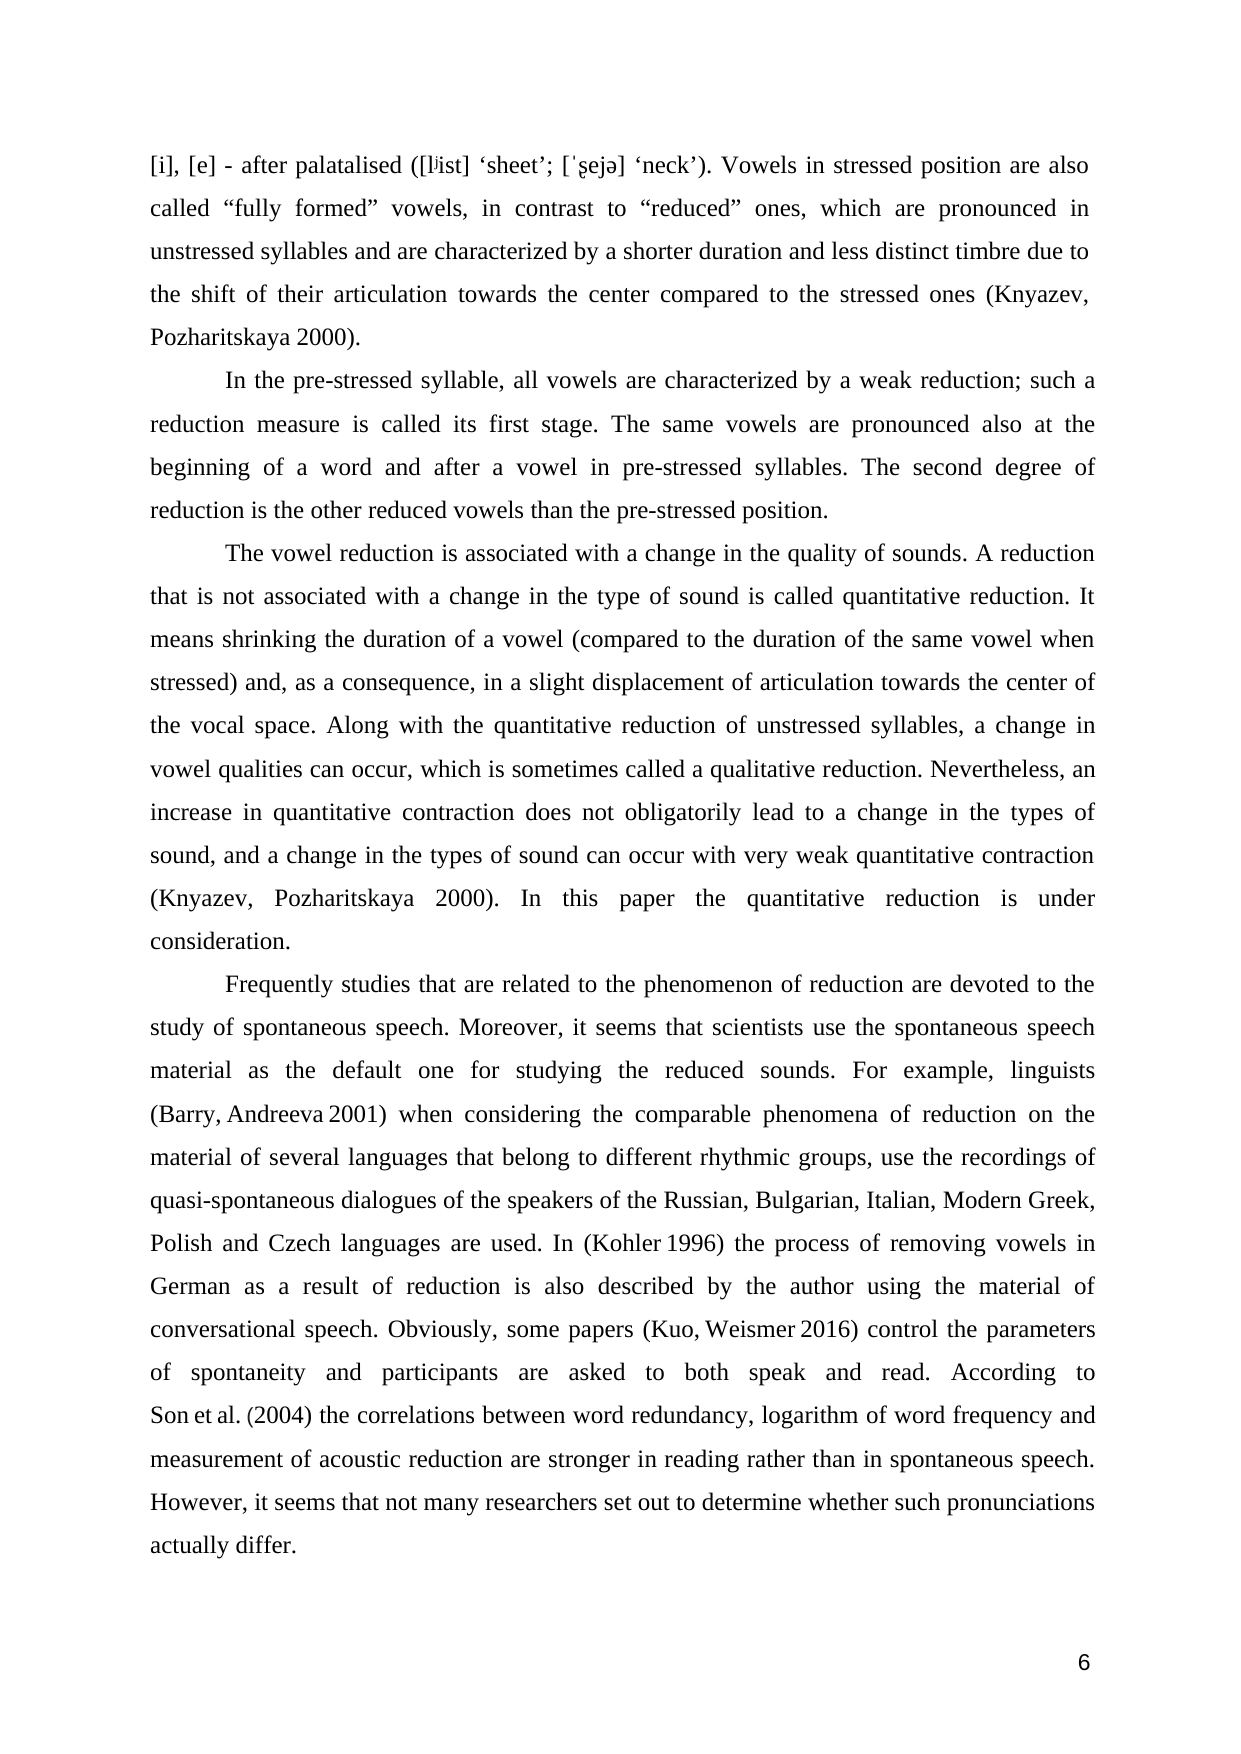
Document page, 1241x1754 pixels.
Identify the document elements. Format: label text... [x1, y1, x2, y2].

text Frequently studies that are related to the phenomenon of reduction are devoted to the study of spontaneous speech. Moreover, it seems that scientists use the spontaneous speech material as the default one for studying the reduced sounds. For example, linguists (Barry, Andreeva 2001) when considering the comparable phenomena of reduction on the material of several languages that belong to different rhythmic groups, use the recordings of quasi-spontaneous dialogues of the speakers of the Russian, Bulgarian, Italian, Modern Greek, Polish and Czech languages are used. In (Kohler 1996) the process of removing vowels in German as a result of reduction is also described by the author using the material of conversational speech. Obviously, some papers (Kuo, Weismer 2016) control the parameters of spontaneity and participants are asked to both speak and read. According to Son et al. (2004) the correlations between word redundancy, logarithm of word frequency and measurement of acoustic reduction are stronger in reading rather than in spontaneous speech. However, it seems that not many researchers set out to determine whether such pronunciations actually differ. [150, 969, 1096, 1559]
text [150, 150, 1090, 351]
text The vowel reduction is associated with a change in the quality of sounds. A reduction that is not associated with a change in the type of sound is called quantitative reduction. It means shrinking the duration of a vowel (compared to the duration of the same vowel when stressed) and, as a consequence, in a slight displacement of articulation towards the center of the vocal space. Along with the quantitative reduction of unstressed syllables, a change in vowel qualities can occur, which is sometimes called a qualitative reduction. Nevertheless, an increase in quantitative contraction does not obligatorily lead to a change in the types of sound, and a change in the types of sound can occur with very weak quantitative contraction (Knyazev, Pozharitskaya 2000). In this paper the quantitative reduction is under consideration. [150, 538, 1096, 955]
text In the pre-stressed syllable, all vowels are characterized by a weak reduction; such a reduction measure is called its first stage. The same vowels are pronounced also at the beginning of a word and after a vowel in pre-stressed syllables. The second degree of reduction is the other reduced vowels than the pre-stressed position. [150, 366, 1096, 524]
